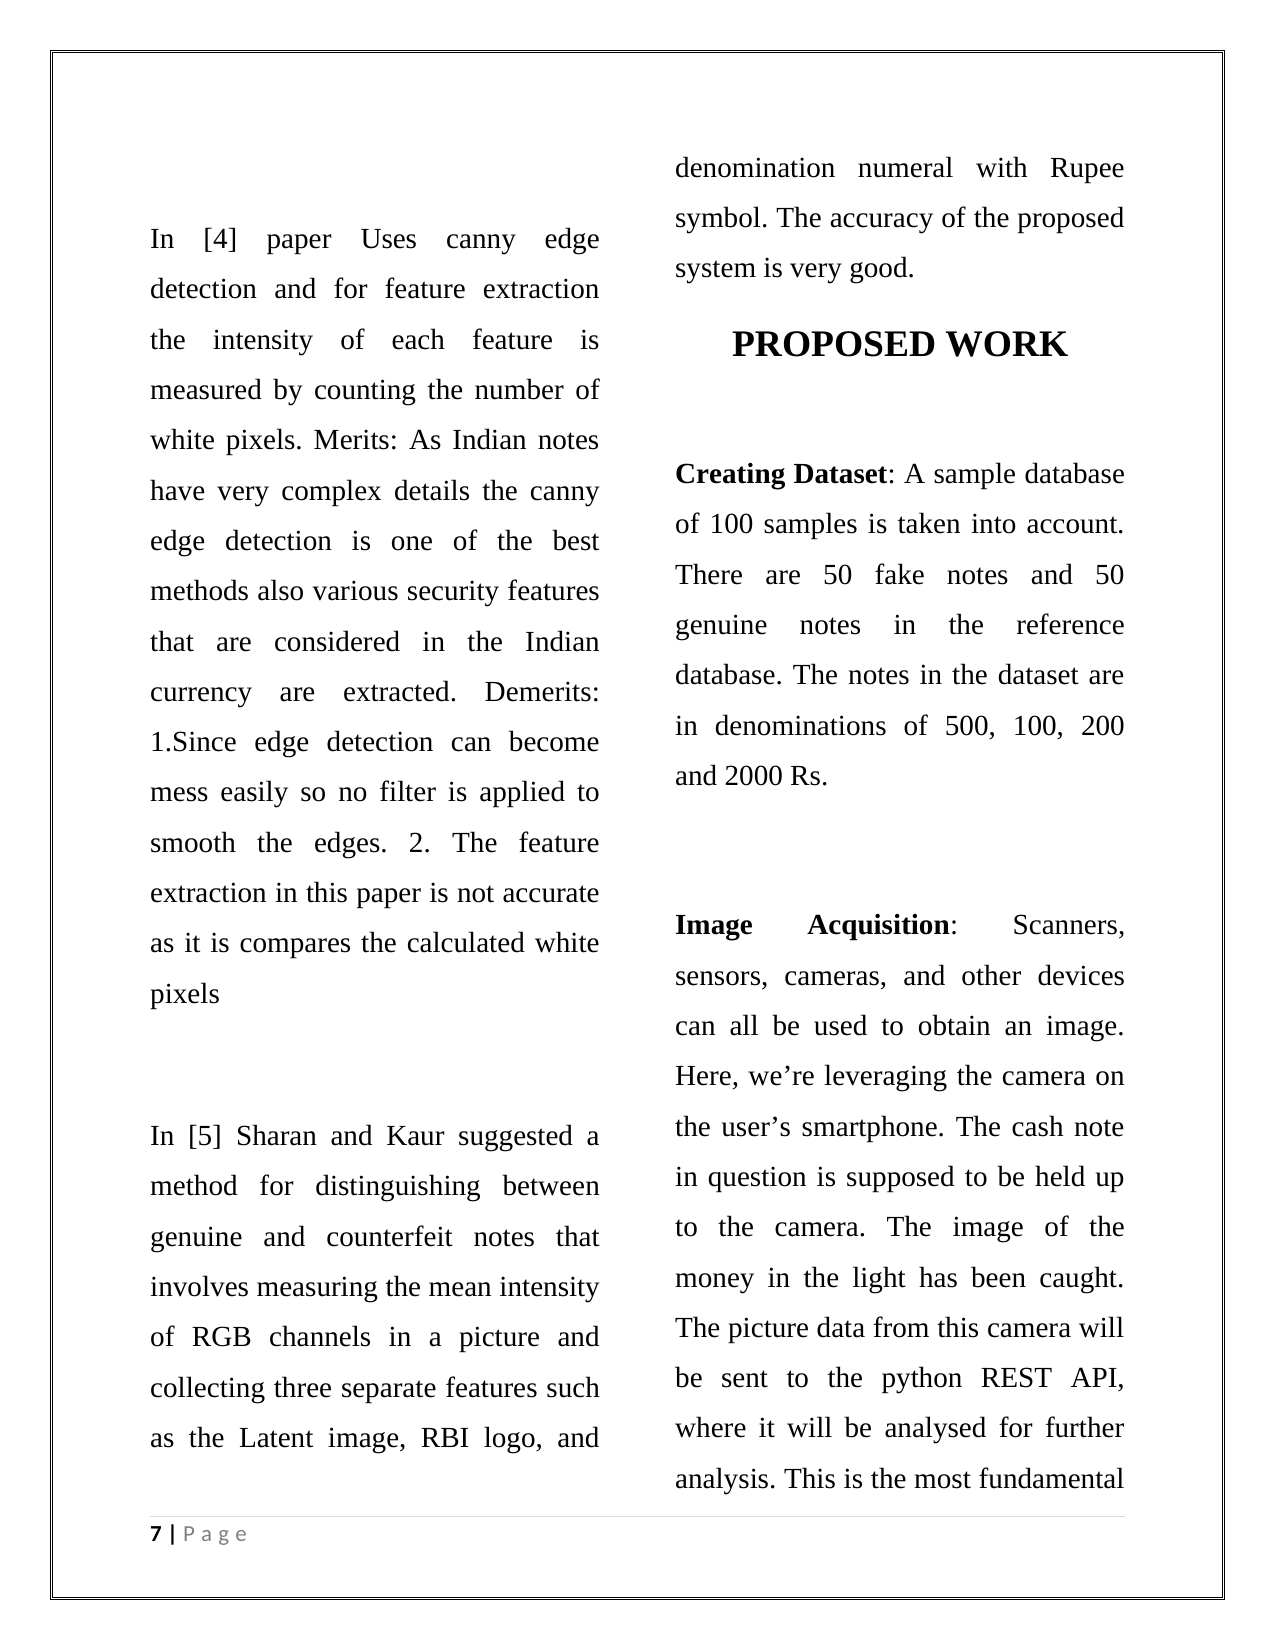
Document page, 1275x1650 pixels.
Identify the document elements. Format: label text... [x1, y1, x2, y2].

text PROPOSED WORK [675, 322, 1125, 365]
text Creating Dataset: A sample database of 100 samples is taken into account. There are 50 fake notes and 50 genuine notes in the reference database. The notes in the dataset are in denominations of 500, 100, 200 and 2000 Rs. [675, 456, 1125, 792]
text In [4] paper Uses canny edge detection and for feature extraction the intensity of each feature is measured by counting the number of white pixels. Merits: As Indian notes have very complex details the canny edge detection is one of the best methods also various security features that are considered in the Indian currency are extracted. Demerits: 1.Since edge detection can become mess easily so no filter is applied to smooth the edges. 2. The feature extraction in this paper is not accurate as it is compares the calculated white pixels [150, 221, 600, 1009]
text In [5] Sharan and Kaur suggested a method for distinguishing between genuine and counterfeit notes that involves measuring the mean intensity of RGB channels in a picture and collecting three separate features such as the Latent image, RBI logo, and denomination numeral with Rupee symbol. The accuracy of the proposed system is very good. [150, 1118, 600, 1453]
text In [5] Sharan and Kaur suggested a method for distinguishing between genuine and counterfeit notes that involves measuring the mean intensity of RGB channels in a picture and collecting three separate features such as the Latent image, RBI logo, and denomination numeral with Rupee symbol. The accuracy of the proposed system is very good. [675, 150, 1125, 284]
